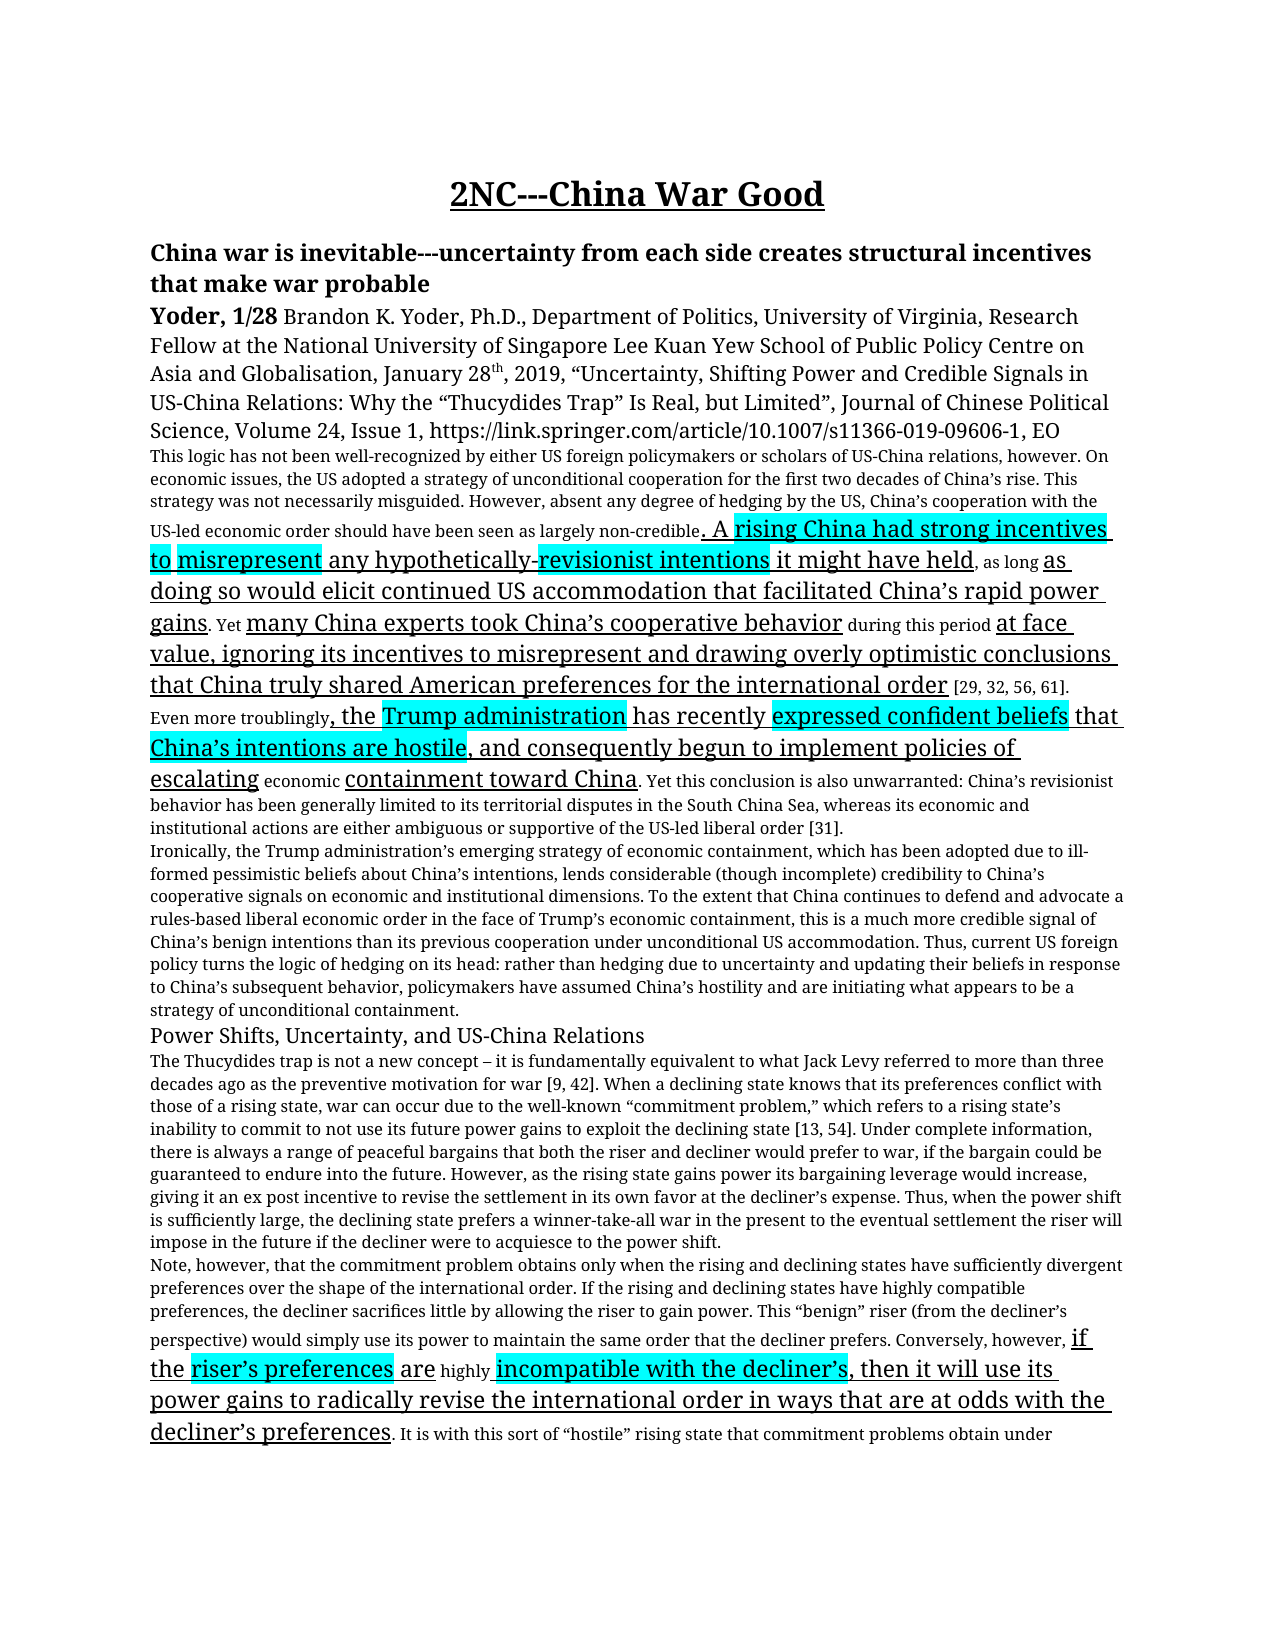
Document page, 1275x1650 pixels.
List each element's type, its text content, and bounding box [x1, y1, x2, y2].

text Even more troublingly, the Trump administration has recently expressed confident beliefs that China’s intentions are hostile, and consequently begun to implement policies of escalating economic containment toward China. Yet this conclusion is also unwarranted: China’s revisionist behavior has been generally limited to its territorial disputes in the South China Sea, whereas its economic and institutional actions are either ambiguous or supportive of the US-led liberal order [31]. [150, 700, 1125, 839]
subtitle China war is inevitable---uncertainty from each side creates structural incentives that make war probable [150, 237, 1125, 299]
text The Thucydides trap is not a new concept – it is fundamentally equivalent to what Jack Levy referred to more than three decades ago as the preventive motivation for war [9, 42]. When a declining state knows that its preferences conflict with those of a rising state, war can occur due to the well-known “commitment problem,” which refers to a rising state’s inability to commit to not use its future power gains to exploit the declining state [13, 54]. Under complete information, there is always a range of peaceful bargains that both the riser and decliner would prefer to war, if the bargain could be guaranteed to endure into the future. However, as the rising state gains power its bargaining leverage would increase, giving it an ex post incentive to revise the settlement in its own favor at the decliner’s expense. Thus, when the power shift is sufficiently large, the declining state prefers a winner-take-all war in the present to the eventual settlement the riser will impose in the future if the decliner were to acquiesce to the power shift. [150, 1049, 1125, 1254]
text Power Shifts, Uncertainty, and US-China Relations [150, 1021, 1125, 1049]
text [150, 1254, 1125, 1447]
text Ironically, the Trump administration’s emerging strategy of economic containment, which has been adopted due to ill-formed pessimistic beliefs about China’s intentions, lends considerable (though incomplete) credibility to China’s cooperative signals on economic and institutional dimensions. To the extent that China continues to defend and advocate a rules-based liberal economic order in the face of Trump’s economic containment, this is a much more credible signal of China’s benign intentions than its previous cooperation under unconditional US accommodation. Thus, current US foreign policy turns the logic of hedging on its head: rather than hedging due to uncertainty and updating their beliefs in response to China’s subsequent behavior, policymakers have assumed China’s hostility and are initiating what appears to be a strategy of unconditional containment. [150, 839, 1125, 1021]
text This logic has not been well-recognized by either US foreign policymakers or scholars of US-China relations, however. On economic issues, the US adopted a strategy of unconditional cooperation for the first two decades of China’s rise. This strategy was not necessarily misguided. However, absent any degree of hedging by the US, China’s cooperation with the US-led economic order should have been seen as largely non-credible. A rising China had strong incentives to misrepresent any hypothetically-revisionist intentions it might have held, as long as doing so would elicit continued US accommodation that facilitated China’s rapid power gains. Yet many China experts took China’s cooperative behavior during this period at face value, ignoring its incentives to misrepresent and drawing overly optimistic conclusions that China truly shared American preferences for the international order [29, 32, 56, 61]. [150, 444, 1125, 700]
text Yoder, 1/28 Brandon K. Yoder, Ph.D., Department of Politics, University of Virginia, Research Fellow at the National University of Singapore Lee Kuan Yew School of Public Policy Centre on Asia and Globalisation, January 28th, 2019, “Uncertainty, Shifting Power and Credible Signals in US-China Relations: Why the “Thucydides Trap” Is Real, but Limited”, Journal of Chinese Political Science, Volume 24, Issue 1, https://link.springer.com/article/10.1007/s11366-019-09606-1, EO [150, 299, 1125, 444]
subtitle 2NC---China War Good [150, 171, 1125, 216]
